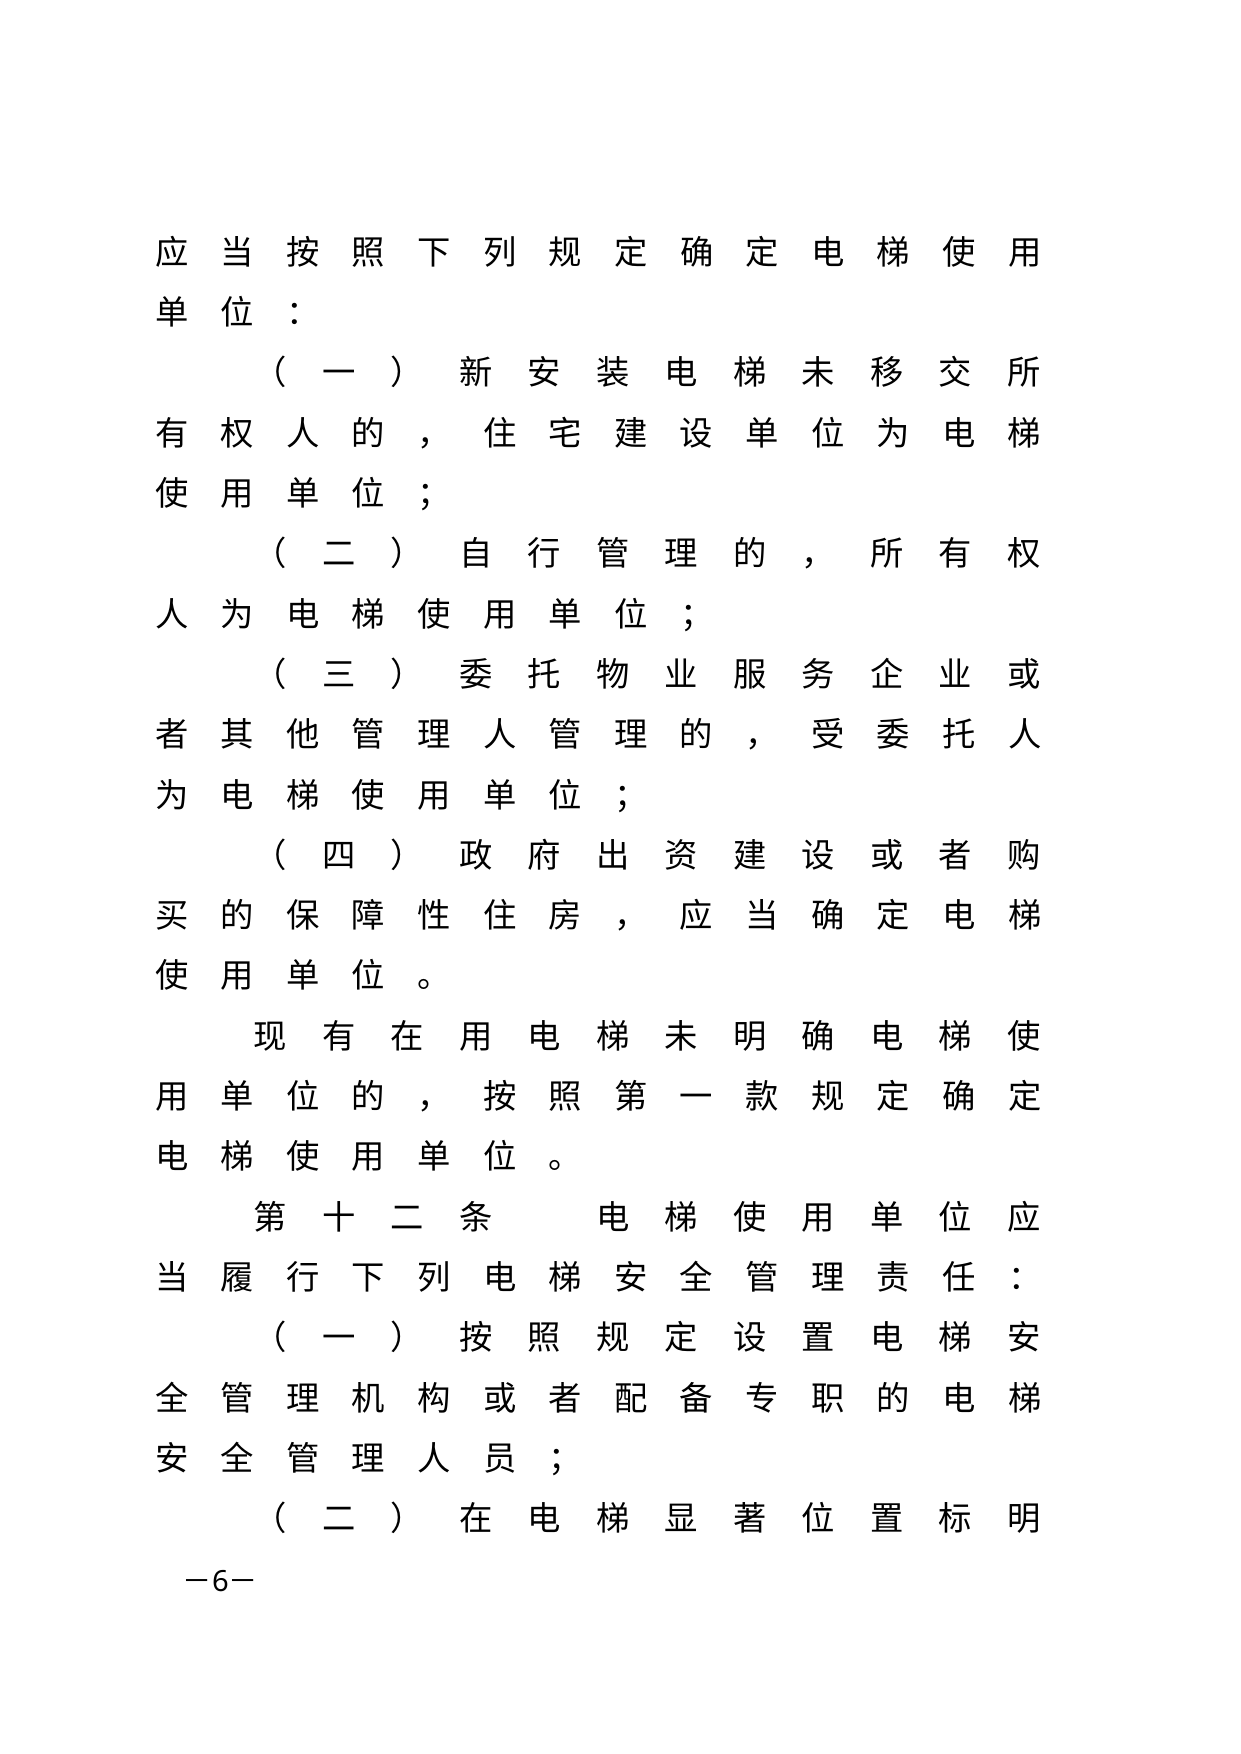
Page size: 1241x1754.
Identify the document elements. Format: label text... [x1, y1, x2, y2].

text （二）在电梯显著位置标明维护保养单位的名称和救援电话、电梯安全使用注意事项、警示标志、登记标志、定期检验标志、应急救援标志、投诉电话等； [155, 1486, 1073, 1546]
text 第十二条 电梯使用单位应当履行下列电梯安全管理责任： [155, 1184, 1073, 1305]
text （三）委托物业服务企业或者其他管理人管理的，受委托人为电梯使用单位； [155, 642, 1073, 823]
text 第十一条 电梯投入使用前，应当按照下列规定确定电梯使用单位： [155, 219, 1073, 340]
text （四）政府出资建设或者购买的保障性住房，应当确定电梯使用单位。 [155, 823, 1073, 1003]
text （二）自行管理的，所有权人为电梯使用单位； [155, 521, 1073, 642]
text 现有在用电梯未明确电梯使用单位的，按照第一款规定确定电梯使用单位。 [155, 1003, 1073, 1184]
text （一）新安装电梯未移交所有权人的，住宅建设单位为电梯使用单位； [155, 340, 1073, 521]
text （一）按照规定设置电梯安全管理机构或者配备专职的电梯安全管理人员； [155, 1305, 1073, 1486]
